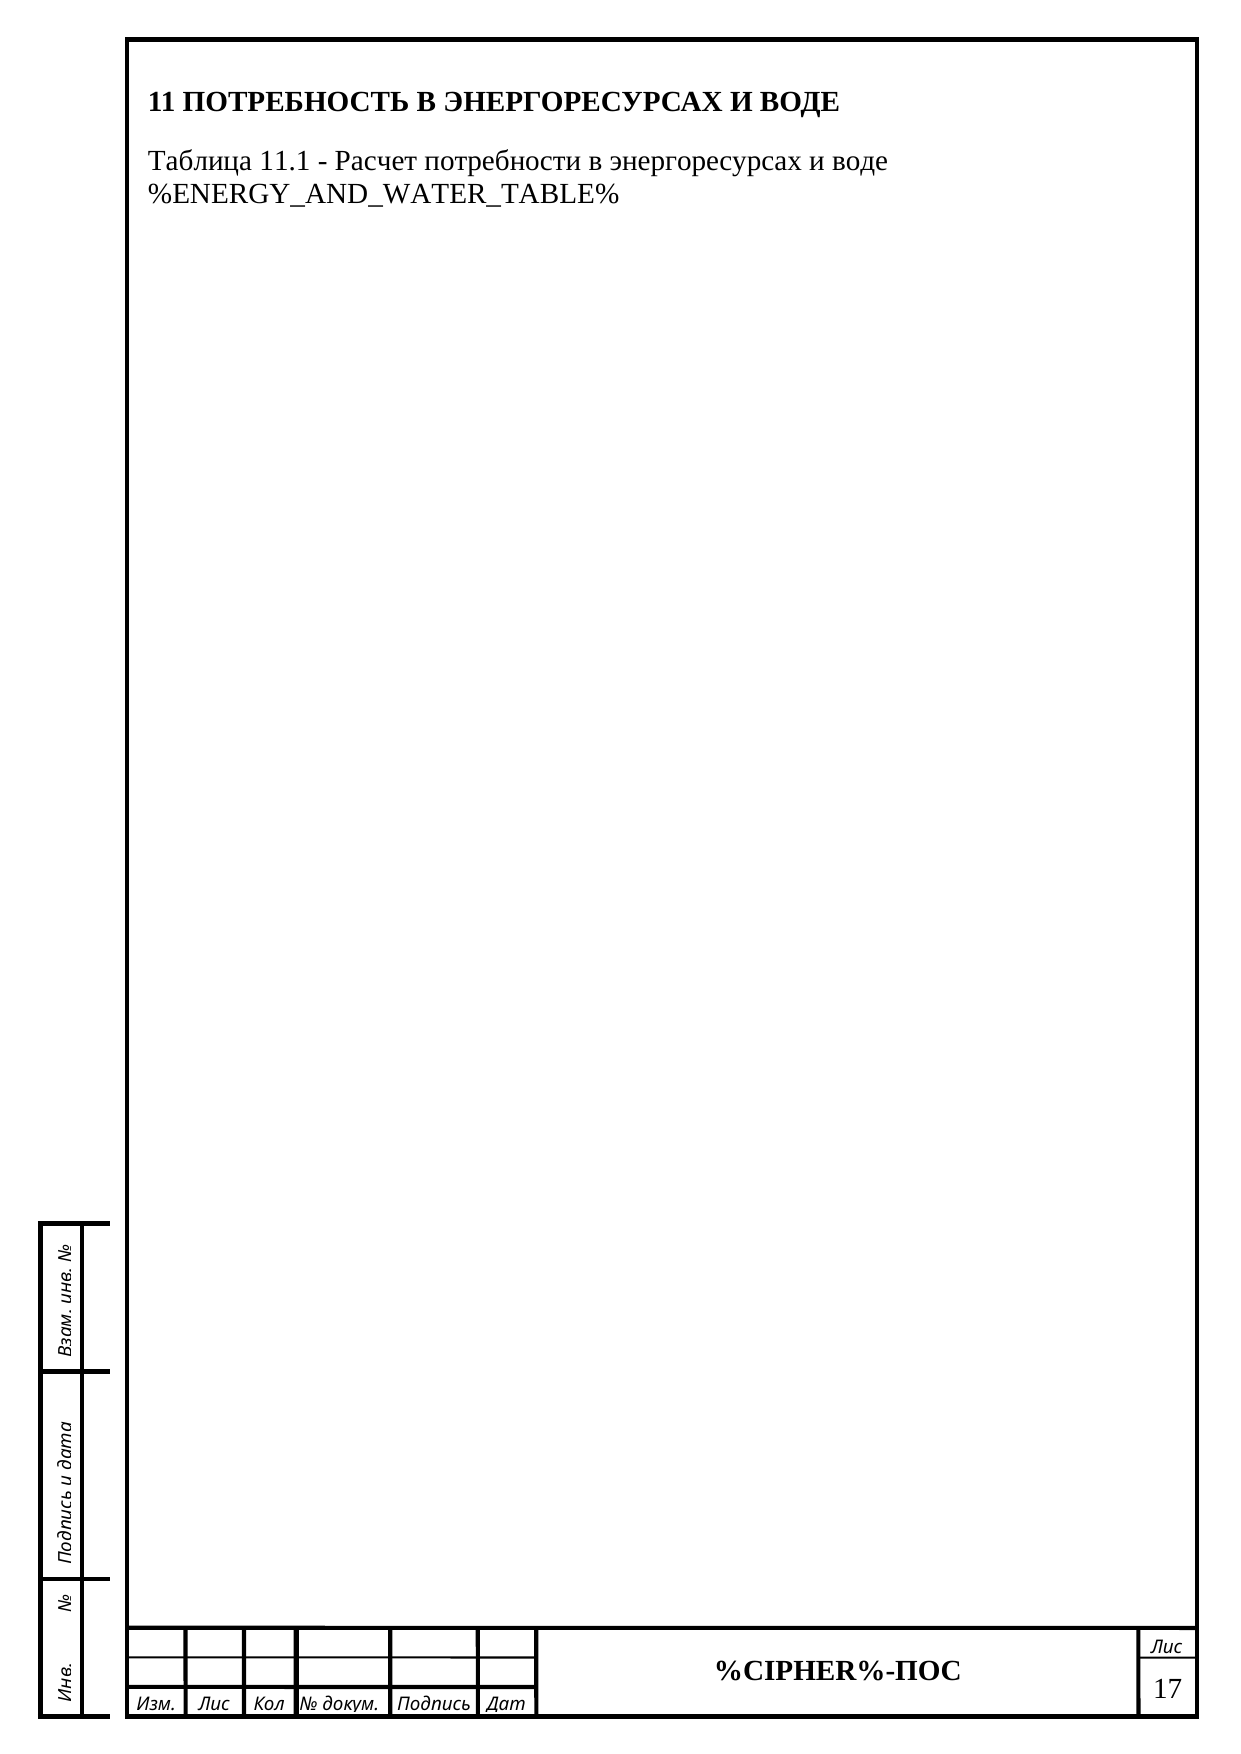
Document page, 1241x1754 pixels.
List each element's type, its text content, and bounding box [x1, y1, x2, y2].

text Таблица 11.1 - Расчет потребности в энергоресурсах и воде %ENERGY_AND_WATER_TABLE% [148, 143, 1181, 210]
subtitle 11 ПОТРЕБНОСТЬ В ЭНЕРГОРЕСУРСАХ И ВОДЕ [148, 84, 1181, 118]
